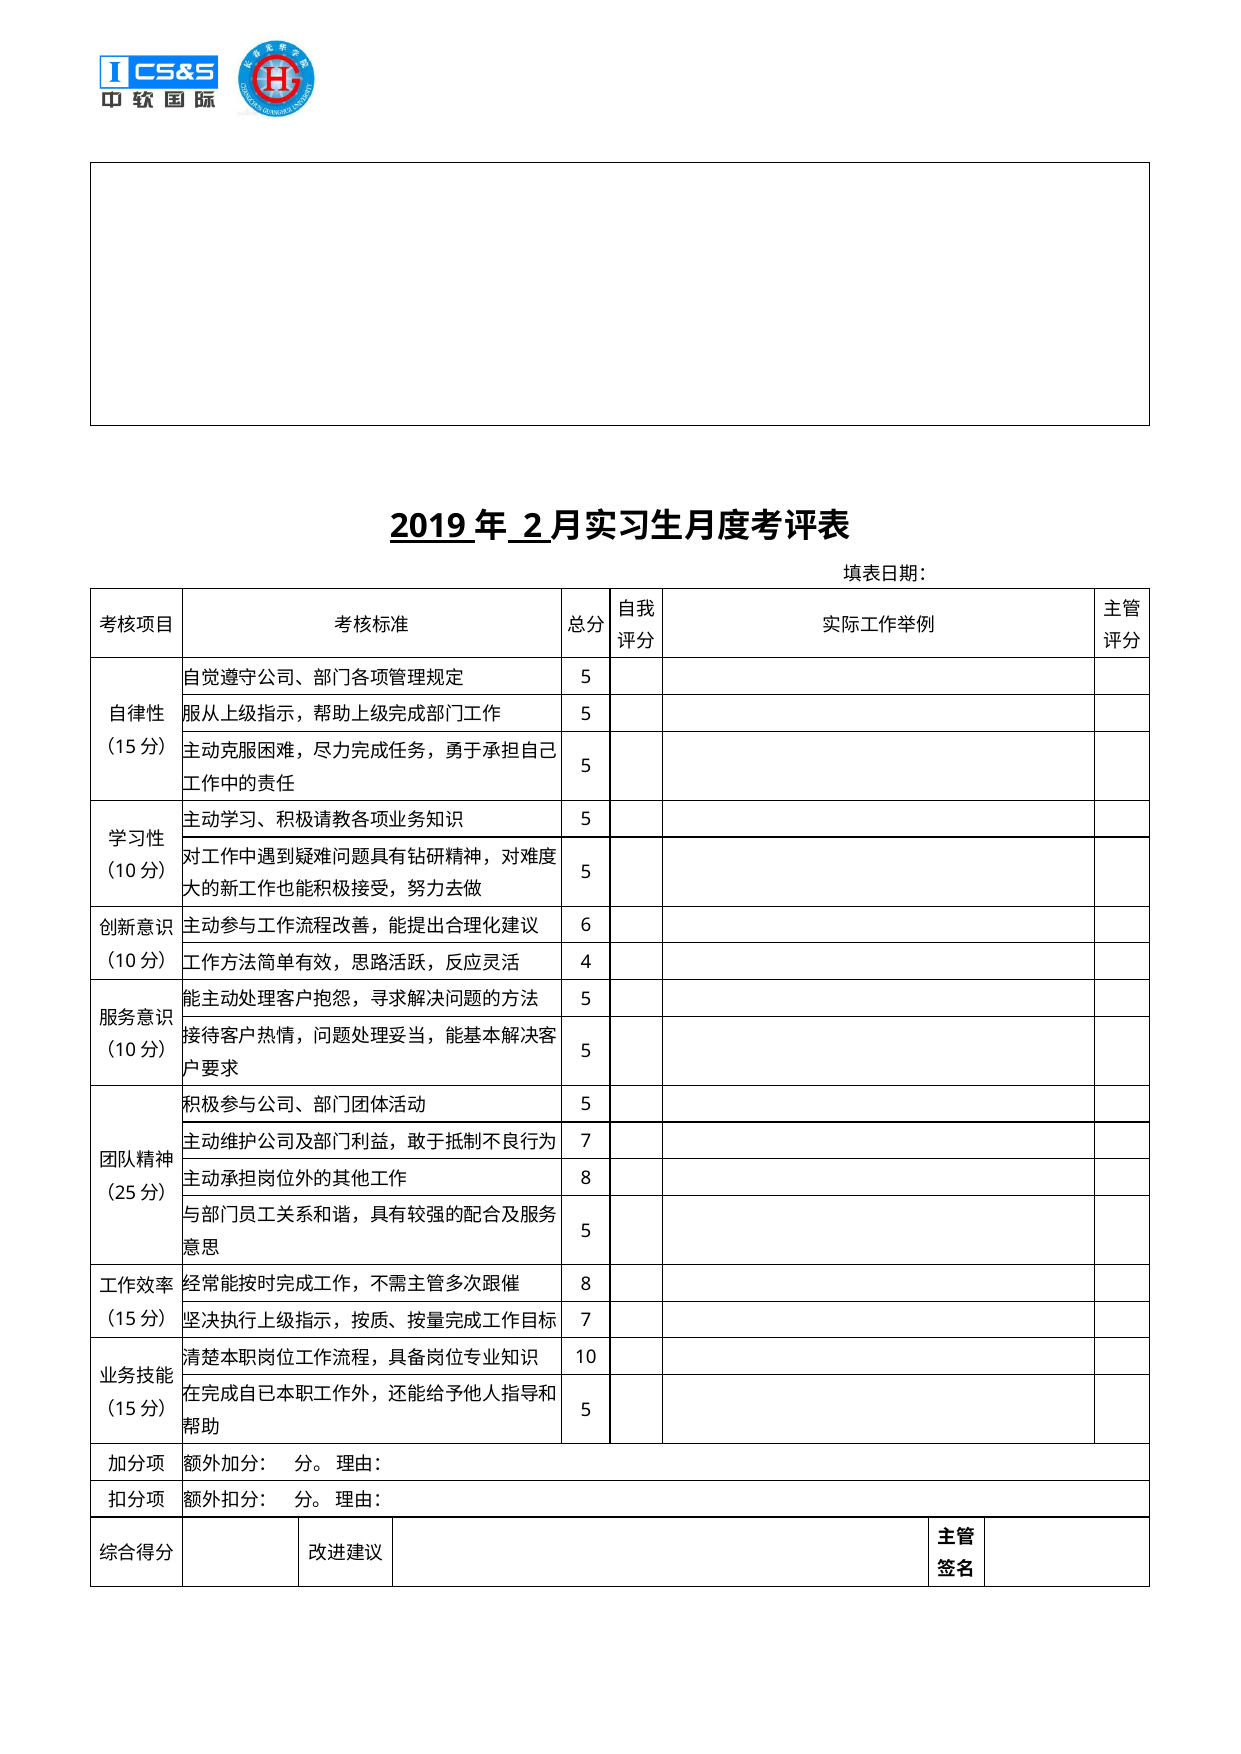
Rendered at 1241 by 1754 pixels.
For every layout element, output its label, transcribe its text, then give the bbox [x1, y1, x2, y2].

table_cell [611, 1302, 662, 1337]
table_cell [611, 1123, 662, 1158]
table_cell 5 [562, 695, 609, 731]
table_cell [663, 1086, 1094, 1121]
table_cell [663, 1375, 1094, 1443]
table_cell [611, 695, 662, 731]
table_cell [663, 1265, 1094, 1301]
table_cell [1095, 943, 1149, 979]
table_cell 自律性 （15分） [91, 658, 182, 800]
table_cell 额外加分： 分。 理由： [183, 1444, 1149, 1480]
table_cell 工作方法简单有效，思路活跃，反应灵活 [183, 943, 561, 979]
table_cell [1095, 1123, 1149, 1158]
table_cell [663, 658, 1094, 694]
table_cell [611, 1375, 662, 1443]
table_cell 主管签名 [929, 1518, 984, 1586]
table_cell [663, 838, 1094, 906]
table_cell 主动克服困难，尽力完成任务，勇于承担自己工作中的责任 [183, 732, 561, 800]
table_cell 5 [562, 838, 609, 906]
table_cell [663, 801, 1094, 836]
table_cell 8 [562, 1265, 609, 1301]
table_cell [663, 1302, 1094, 1337]
table_cell 改进建议 [299, 1518, 392, 1586]
table_header 自我 评分 [611, 589, 662, 657]
table_cell 经常能按时完成工作，不需主管多次跟催 [183, 1265, 561, 1301]
table_cell 5 [562, 1196, 609, 1264]
table_cell [663, 1159, 1094, 1195]
table_cell 服务意识 （10分） [91, 980, 182, 1085]
table_cell [1095, 838, 1149, 906]
text 2019 年 2 月实习生月度考评表 [148, 491, 1092, 556]
text 填表日期： [716, 556, 1092, 588]
table_cell [611, 838, 662, 906]
table_cell 主动承担岗位外的其他工作 [183, 1159, 561, 1195]
table_cell 创新意识 （10分） [91, 907, 182, 979]
table_cell [663, 1017, 1094, 1085]
table_cell [611, 1196, 662, 1264]
table_cell 工作效率 （15分） [91, 1265, 182, 1337]
table_cell 团队精神 （25分） [91, 1086, 182, 1264]
table_cell 5 [562, 658, 609, 694]
table_cell [663, 907, 1094, 942]
table_cell [663, 1123, 1094, 1158]
table_cell [1095, 1159, 1149, 1195]
table_header 考核项目 [91, 589, 182, 657]
table_cell [611, 732, 662, 800]
table_cell 8 [562, 1159, 609, 1195]
table_cell 清楚本职岗位工作流程，具备岗位专业知识 [183, 1338, 561, 1374]
table_cell [183, 1518, 298, 1586]
table_cell 主动学习、积极请教各项业务知识 [183, 801, 561, 836]
table_cell [663, 943, 1094, 979]
table_header 总分 [562, 589, 609, 657]
table_cell [1095, 1375, 1149, 1443]
table_cell [611, 943, 662, 979]
table_cell [1095, 1017, 1149, 1085]
table_cell 学习性 （10分） [91, 801, 182, 906]
table_cell [611, 1086, 662, 1121]
table_cell [663, 1338, 1094, 1374]
table_cell [611, 907, 662, 942]
table_cell 自觉遵守公司、部门各项管理规定 [183, 658, 561, 694]
table_cell 7 [562, 1302, 609, 1337]
table_cell 5 [562, 1375, 609, 1443]
table_cell 5 [562, 801, 609, 836]
table_cell [1095, 907, 1149, 942]
table_cell [91, 163, 1149, 424]
table_cell [663, 1196, 1094, 1264]
table_cell [611, 801, 662, 836]
table_cell 10 [562, 1338, 609, 1374]
table_cell [1095, 1086, 1149, 1121]
table_cell [985, 1518, 1149, 1586]
table_header 实际工作举例 [663, 589, 1094, 657]
table_cell 5 [562, 732, 609, 800]
table_cell 6 [562, 907, 609, 942]
table_cell [1095, 1338, 1149, 1374]
table_cell 5 [562, 980, 609, 1016]
table_cell [611, 658, 662, 694]
table_cell 加分项 [91, 1444, 182, 1480]
table_cell [1095, 1196, 1149, 1264]
table_cell [663, 695, 1094, 731]
table_cell 接待客户热情，问题处理妥当，能基本解决客户要求 [183, 1017, 561, 1085]
table_cell 服从上级指示，帮助上级完成部门工作 [183, 695, 561, 731]
table_cell [1095, 1302, 1149, 1337]
table_cell 4 [562, 943, 609, 979]
table_header 主管评分 [1095, 589, 1149, 657]
table_cell 能主动处理客户抱怨，寻求解决问题的方法 [183, 980, 561, 1016]
table_cell 综合得分 [91, 1518, 182, 1586]
table_cell [611, 1265, 662, 1301]
table_cell [1095, 1265, 1149, 1301]
table_cell 7 [562, 1123, 609, 1158]
table_cell [663, 732, 1094, 800]
table_cell 对工作中遇到疑难问题具有钻研精神，对难度大的新工作也能积极接受，努力去做 [183, 838, 561, 906]
table_cell [1095, 801, 1149, 836]
table_cell [611, 1017, 662, 1085]
table_cell 业务技能 （15分） [91, 1338, 182, 1443]
table_cell 与部门员工关系和谐，具有较强的配合及服务意思 [183, 1196, 561, 1264]
table_cell 积极参与公司、部门团体活动 [183, 1086, 561, 1121]
table_cell 5 [562, 1017, 609, 1085]
table_cell [1095, 732, 1149, 800]
table_cell 在完成自已本职工作外，还能给予他人指导和帮助 [183, 1375, 561, 1443]
table_header 考核标准 [183, 589, 561, 657]
picture [233, 36, 320, 119]
table_cell 主动维护公司及部门利益，敢于抵制不良行为 [183, 1123, 561, 1158]
table_cell [611, 980, 662, 1016]
table_cell [611, 1338, 662, 1374]
table_cell 扣分项 [91, 1481, 182, 1516]
table_cell [1095, 980, 1149, 1016]
table_cell [611, 1159, 662, 1195]
table_cell 额外扣分： 分。 理由： [183, 1481, 1149, 1516]
table_cell [1095, 695, 1149, 731]
table_cell 5 [562, 1086, 609, 1121]
table_cell 主动参与工作流程改善，能提出合理化建议 [183, 907, 561, 942]
table_cell [1095, 658, 1149, 694]
table_cell [663, 980, 1094, 1016]
table_cell 坚决执行上级指示，按质、按量完成工作目标 [183, 1302, 561, 1337]
table_cell [393, 1518, 928, 1586]
